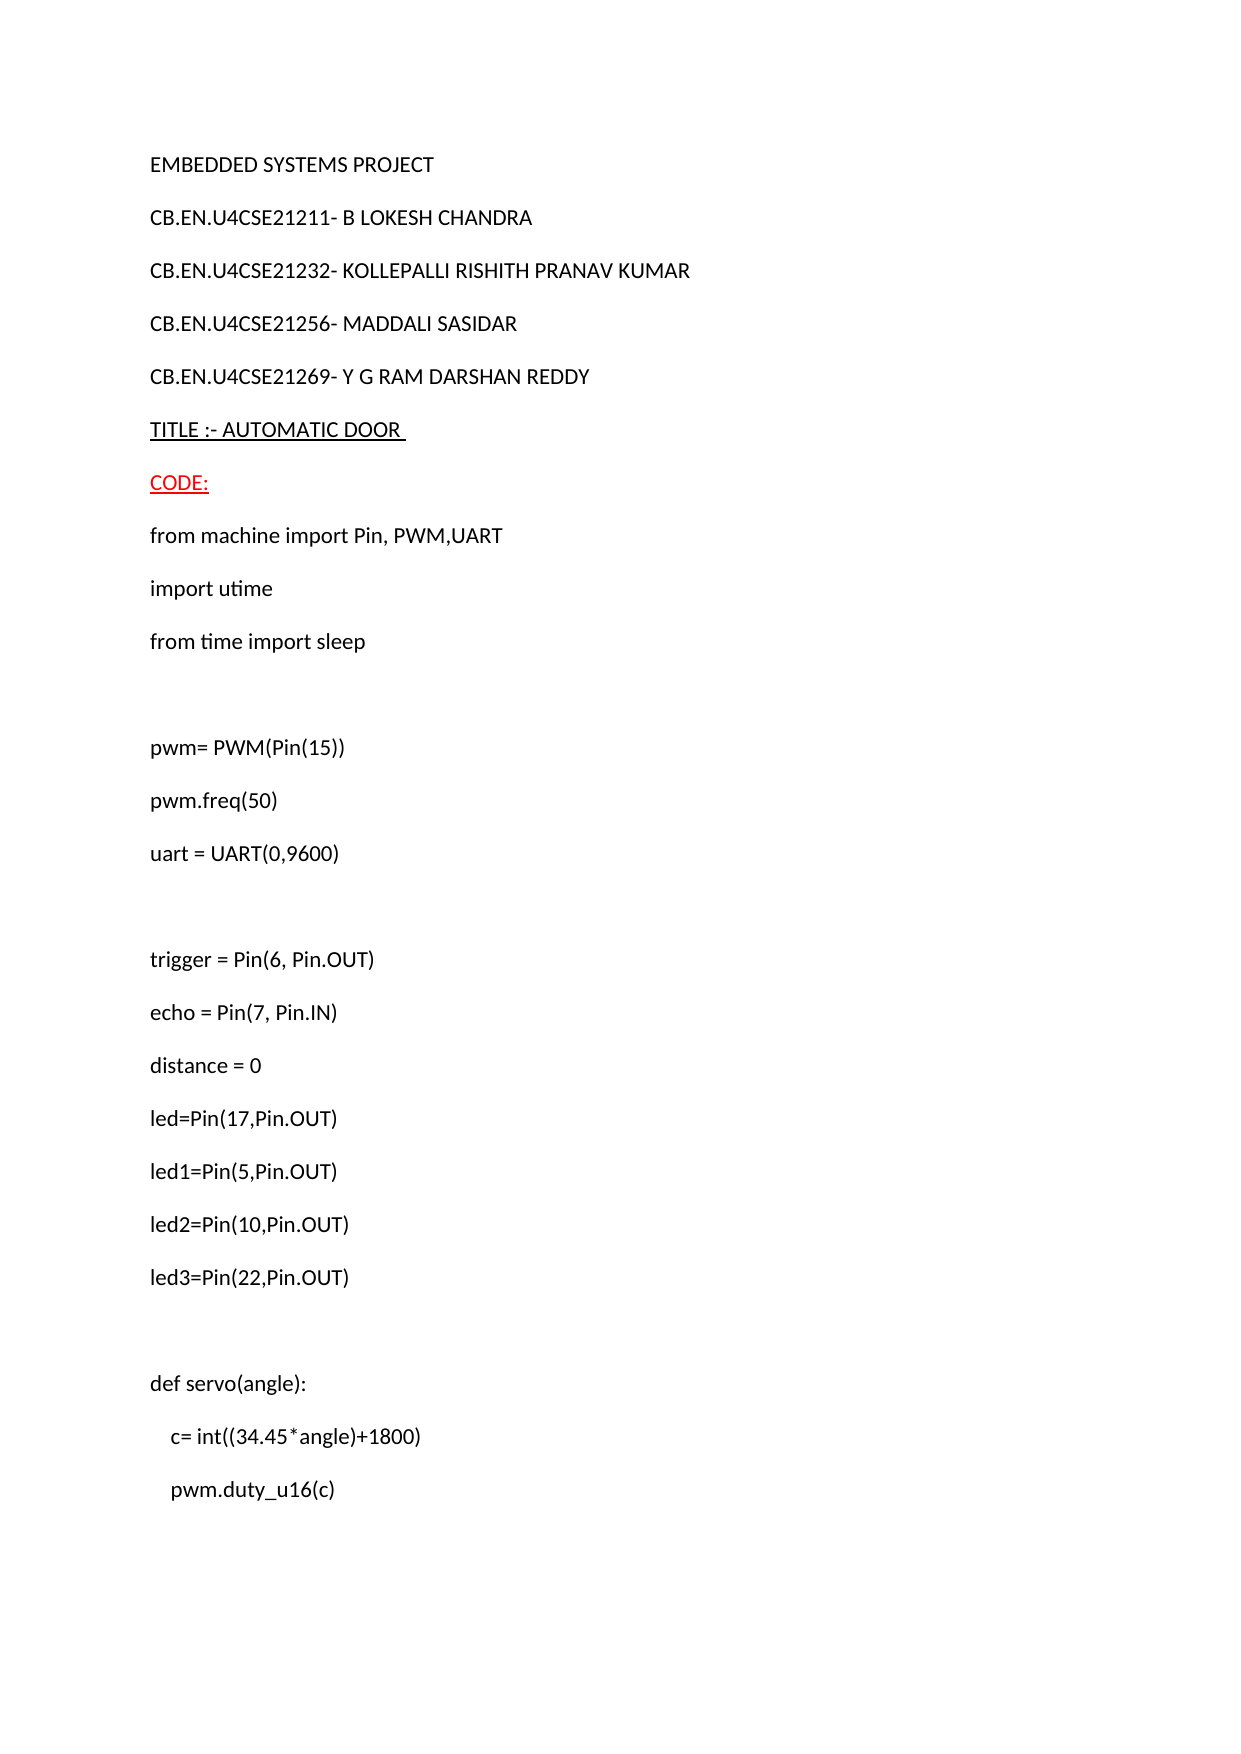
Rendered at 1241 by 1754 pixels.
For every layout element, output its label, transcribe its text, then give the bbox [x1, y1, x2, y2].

text CB.EN.U4CSE21269- Y G RAM DARSHAN REDDY [150, 362, 1090, 390]
text led3=Pin(22,Pin.OUT) [150, 1263, 1090, 1291]
text distance = 0 [150, 1051, 1090, 1079]
text pwm= PWM(Pin(15)) [150, 733, 1090, 761]
text pwm.duty_u16(c) [150, 1476, 1090, 1503]
text import utime [150, 574, 1090, 602]
text pwm.freq(50) [150, 786, 1090, 814]
text EMBEDDED SYSTEMS PROJECT [150, 150, 1090, 178]
text led2=Pin(10,Pin.OUT) [150, 1210, 1090, 1238]
text echo = Pin(7, Pin.IN) [150, 998, 1090, 1026]
text led=Pin(17,Pin.OUT) [150, 1104, 1090, 1132]
text def servo(angle): [150, 1369, 1090, 1397]
text c= int((34.45*angle)+1800) [150, 1422, 1090, 1451]
text from time import sleep [150, 627, 1090, 655]
text uart = UART(0,9600) [150, 839, 1090, 867]
text CB.EN.U4CSE21232- KOLLEPALLI RISHITH PRANAV KUMAR [150, 256, 1090, 284]
text from machine import Pin, PWM,UART [150, 521, 1090, 549]
text trigger = Pin(6, Pin.OUT) [150, 945, 1090, 973]
text CODE: [150, 468, 1090, 496]
text led1=Pin(5,Pin.OUT) [150, 1157, 1090, 1185]
text CB.EN.U4CSE21256- MADDALI SASIDAR [150, 309, 1090, 337]
text CB.EN.U4CSE21211- B LOKESH CHANDRA [150, 203, 1090, 231]
text TITLE :- AUTOMATIC DOOR [150, 415, 1090, 443]
